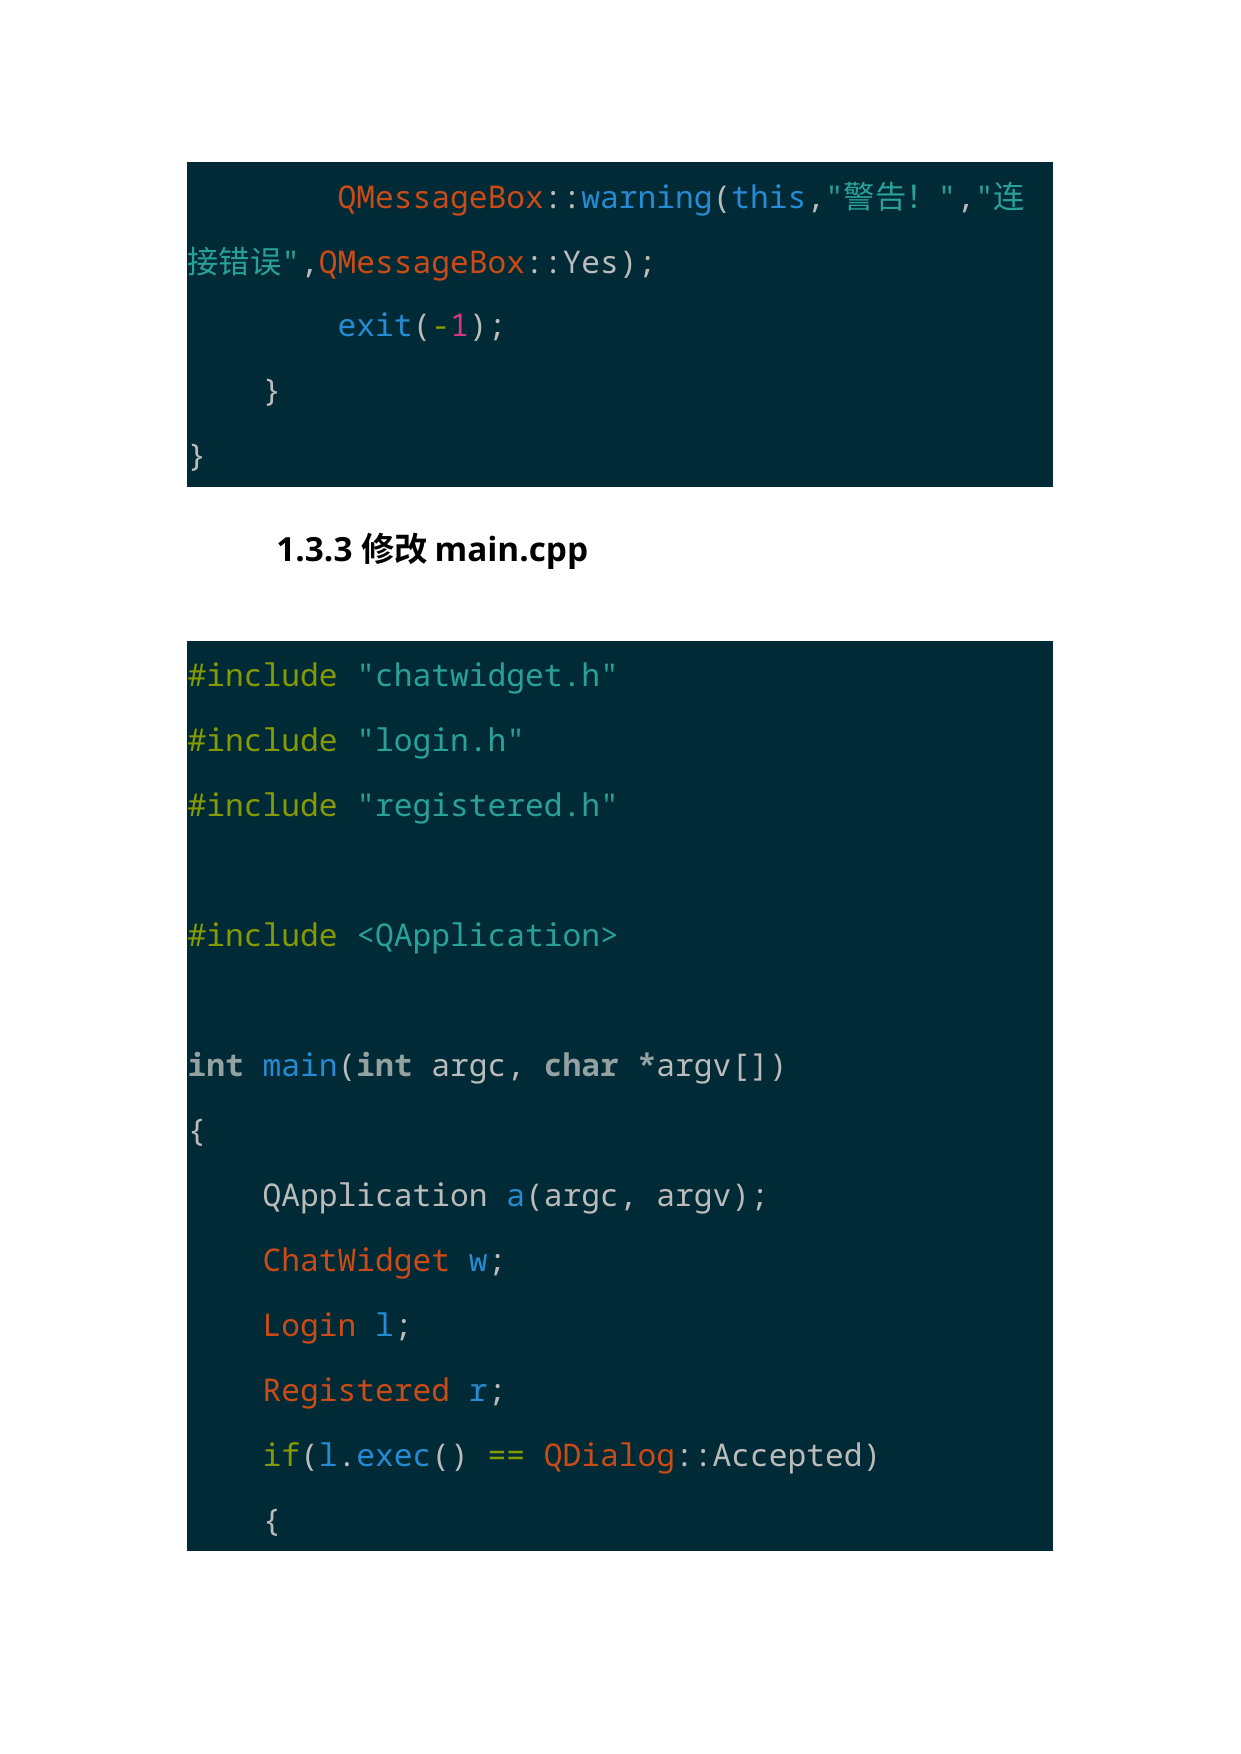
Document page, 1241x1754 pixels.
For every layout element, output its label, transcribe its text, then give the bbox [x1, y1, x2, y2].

text } [187, 422, 1053, 487]
text #include <QApplication> [187, 901, 1053, 966]
text Login l; [187, 1291, 1053, 1356]
text Registered r; [187, 1356, 1053, 1421]
text int main(int argc, char *argv[]) [187, 1031, 1053, 1096]
text { [187, 1096, 1053, 1161]
text { [187, 1486, 1053, 1551]
text ChatWidget w; [187, 1226, 1053, 1291]
text QApplication a(argc, argv); [187, 1161, 1053, 1226]
text #include "login.h" [187, 706, 1053, 771]
text if(l.exec() == QDialog::Accepted) [187, 1421, 1053, 1486]
text exit(-1); [187, 292, 1053, 357]
text #include "chatwidget.h" [187, 641, 1053, 706]
text #include "registered.h" [187, 771, 1053, 836]
text QMessageBox::warning(this,"警告！","连接错误",QMessageBox::Yes); [187, 162, 1053, 292]
text } [187, 357, 1053, 422]
subtitle 修改main.cpp [276, 514, 1053, 579]
